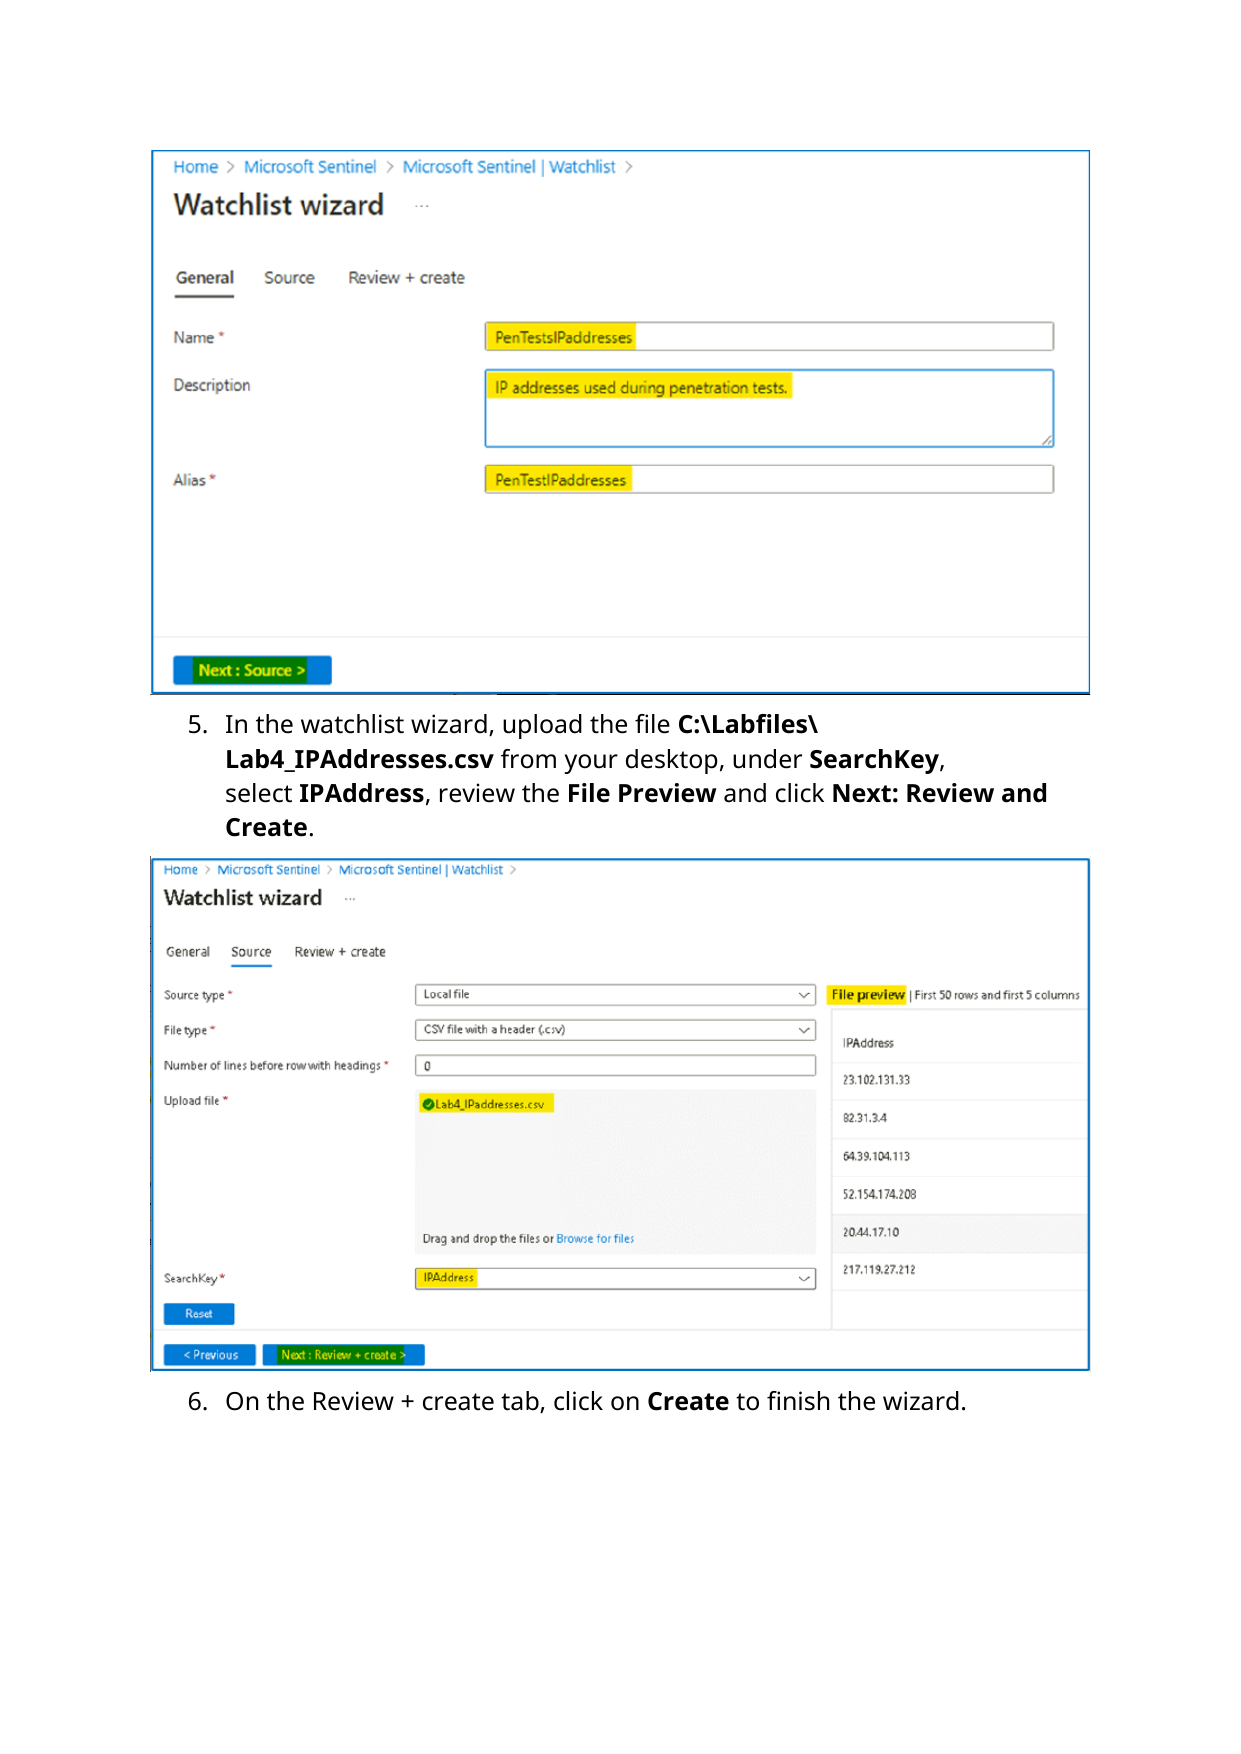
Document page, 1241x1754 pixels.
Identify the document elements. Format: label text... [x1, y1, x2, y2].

list In the watchlist wizard, upload the file C:\Labfiles\Lab4_IPAddresses.csv from your desktop, under SearchKey, select IPAddress, review the File Preview and click Next: Review and Create. [187, 707, 1090, 843]
list On the Review + create tab, click on Create to finish the wizard. [187, 1384, 1090, 1418]
picture [150, 856, 1091, 1372]
picture [150, 150, 1091, 695]
